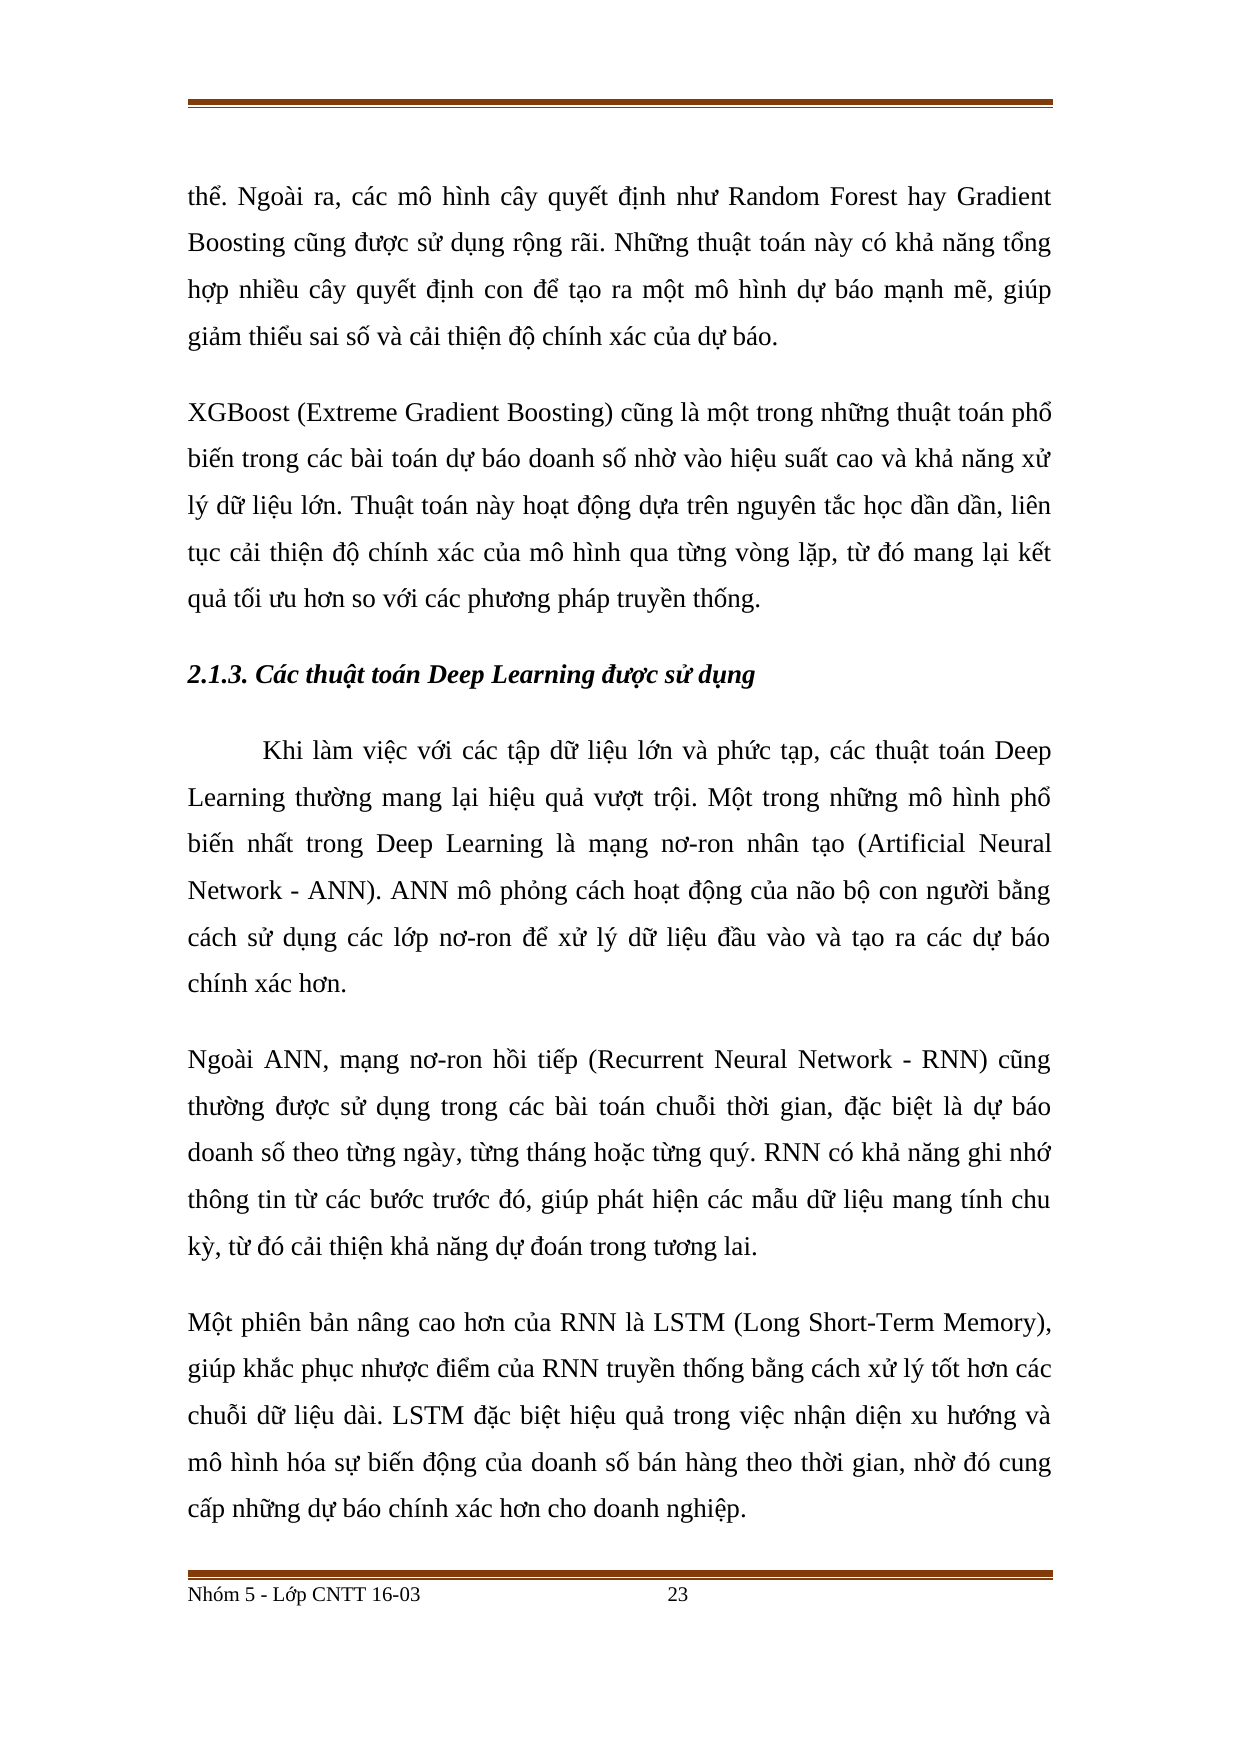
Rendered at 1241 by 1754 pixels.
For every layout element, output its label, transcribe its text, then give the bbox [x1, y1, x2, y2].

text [187, 180, 1053, 351]
text Ngoài ANN, mạng nơ-ron hồi tiếp (Recurrent Neural Network - RNN) cũng thường được sử dụng trong các bài toán chuỗi thời gian, đặc biệt là dự báo doanh số theo từng ngày, từng tháng hoặc từng quý. RNN có khả năng ghi nhớ thông tin từ các bước trước đó, giúp phát hiện các mẫu dữ liệu mang tính chu kỳ, từ đó cải thiện khả năng dự đoán trong tương lai. [187, 1043, 1053, 1261]
text Một phiên bản nâng cao hơn của RNN là LSTM (Long Short-Term Memory), giúp khắc phục nhược điểm của RNN truyền thống bằng cách xử lý tốt hơn các chuỗi dữ liệu dài. LSTM đặc biệt hiệu quả trong việc nhận diện xu hướng và mô hình hóa sự biến động của doanh số bán hàng theo thời gian, nhờ đó cung cấp những dự báo chính xác hơn cho doanh nghiệp. [187, 1306, 1053, 1523]
text Khi làm việc với các tập dữ liệu lớn và phức tạp, các thuật toán Deep Learning thường mang lại hiệu quả vượt trội. Một trong những mô hình phổ biến nhất trong Deep Learning là mạng nơ-ron nhân tạo (Artificial Neural Network - ANN). ANN mô phỏng cách hoạt động của não bộ con người bằng cách sử dụng các lớp nơ-ron để xử lý dữ liệu đầu vào và tạo ra các dự báo chính xác hơn. [187, 734, 1053, 998]
subtitle 2.1.3. Các thuật toán Deep Learning được sử dụng [187, 658, 1053, 689]
text XGBoost (Extreme Gradient Boosting) cũng là một trong những thuật toán phổ biến trong các bài toán dự báo doanh số nhờ vào hiệu suất cao và khả năng xử lý dữ liệu lớn. Thuật toán này hoạt động dựa trên nguyên tắc học dần dần, liên tục cải thiện độ chính xác của mô hình qua từng vòng lặp, từ đó mang lại kết quả tối ưu hơn so với các phương pháp truyền thống. [187, 396, 1053, 613]
